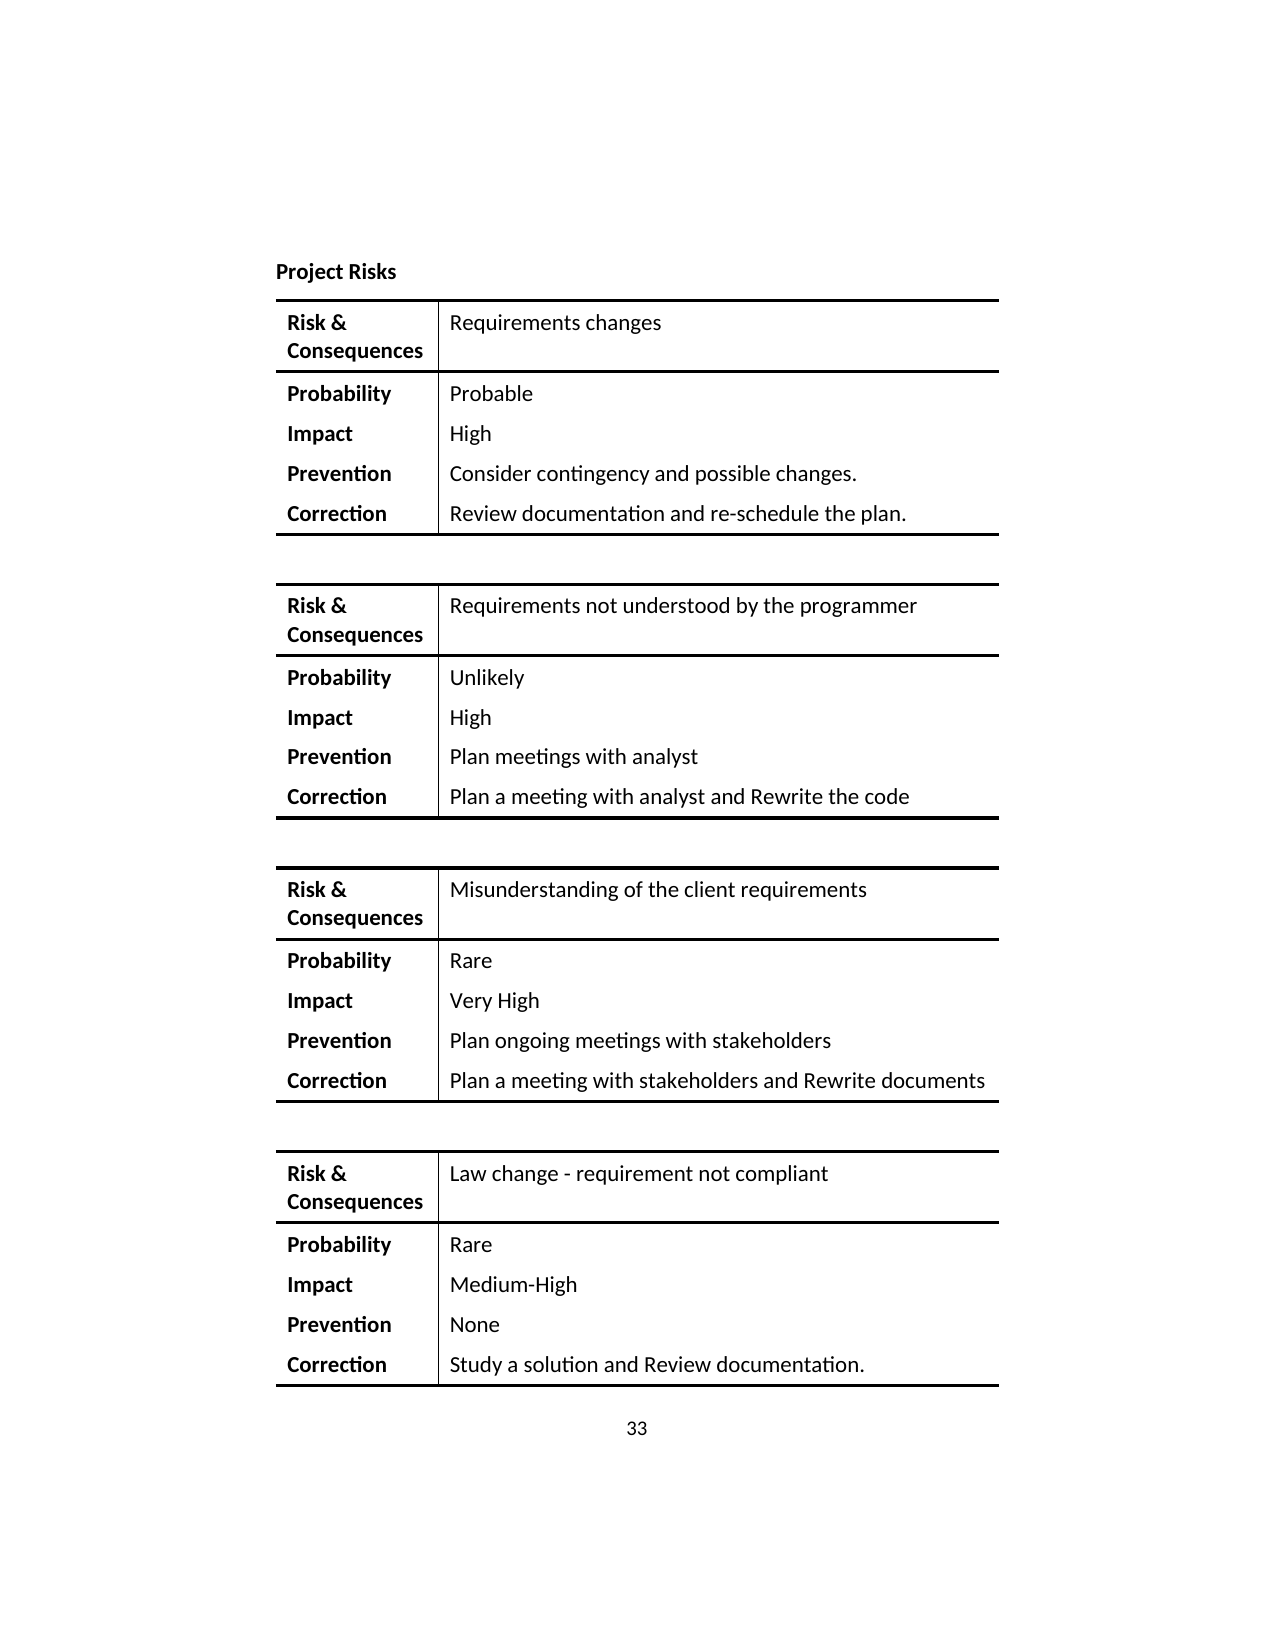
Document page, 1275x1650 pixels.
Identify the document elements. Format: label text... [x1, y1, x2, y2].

table_cell Probability [276, 941, 438, 980]
table_cell Plan ongoing meetings with stakeholders [439, 1020, 999, 1060]
table_cell Correction [276, 1344, 438, 1384]
table_cell Prevention [276, 1020, 438, 1060]
table_header Requirements changes [439, 302, 999, 370]
table_cell Correction [276, 776, 438, 816]
table_cell Impact [276, 1264, 438, 1304]
table_cell Rare [439, 1224, 999, 1264]
table_cell Probable [439, 373, 999, 413]
table_cell Prevention [276, 737, 438, 776]
table_header Risk & Consequences [276, 1153, 438, 1221]
table_cell High [439, 697, 999, 737]
table_cell Review documentation and re-schedule the plan. [439, 493, 999, 533]
table_cell Very High [439, 980, 999, 1020]
table_cell Consider contingency and possible changes. [439, 453, 999, 493]
table_cell Prevention [276, 453, 438, 493]
table_cell Prevention [276, 1304, 438, 1344]
table_cell Rare [439, 941, 999, 980]
table_header Risk & Consequences [276, 302, 438, 370]
table_cell Correction [276, 493, 438, 533]
table_cell Impact [276, 413, 438, 453]
table_cell Impact [276, 980, 438, 1020]
table_cell Probability [276, 657, 438, 697]
table_cell None [439, 1304, 999, 1344]
table_cell Probability [276, 1224, 438, 1264]
table_header Risk & Consequences [276, 586, 438, 654]
table_cell Plan meetings with analyst [439, 737, 999, 776]
table_cell Medium-High [439, 1264, 999, 1304]
table_cell Plan a meeting with analyst and Rewrite the code [439, 776, 999, 816]
table_header Law change - requirement not compliant [439, 1153, 999, 1221]
table_header Requirements not understood by the programmer [439, 586, 999, 654]
table_cell Study a solution and Review documentation. [439, 1344, 999, 1384]
table_cell Correction [276, 1060, 438, 1100]
table_header Risk & Consequences [276, 870, 438, 937]
table_cell Unlikely [439, 657, 999, 697]
table_cell Probability [276, 373, 438, 413]
table_cell Impact [276, 697, 438, 737]
text Project Risks [276, 257, 998, 286]
table_header Misunderstanding of the client requirements [439, 870, 999, 937]
table_cell Plan a meeting with stakeholders and Rewrite documents [439, 1060, 999, 1100]
table_cell High [439, 413, 999, 453]
